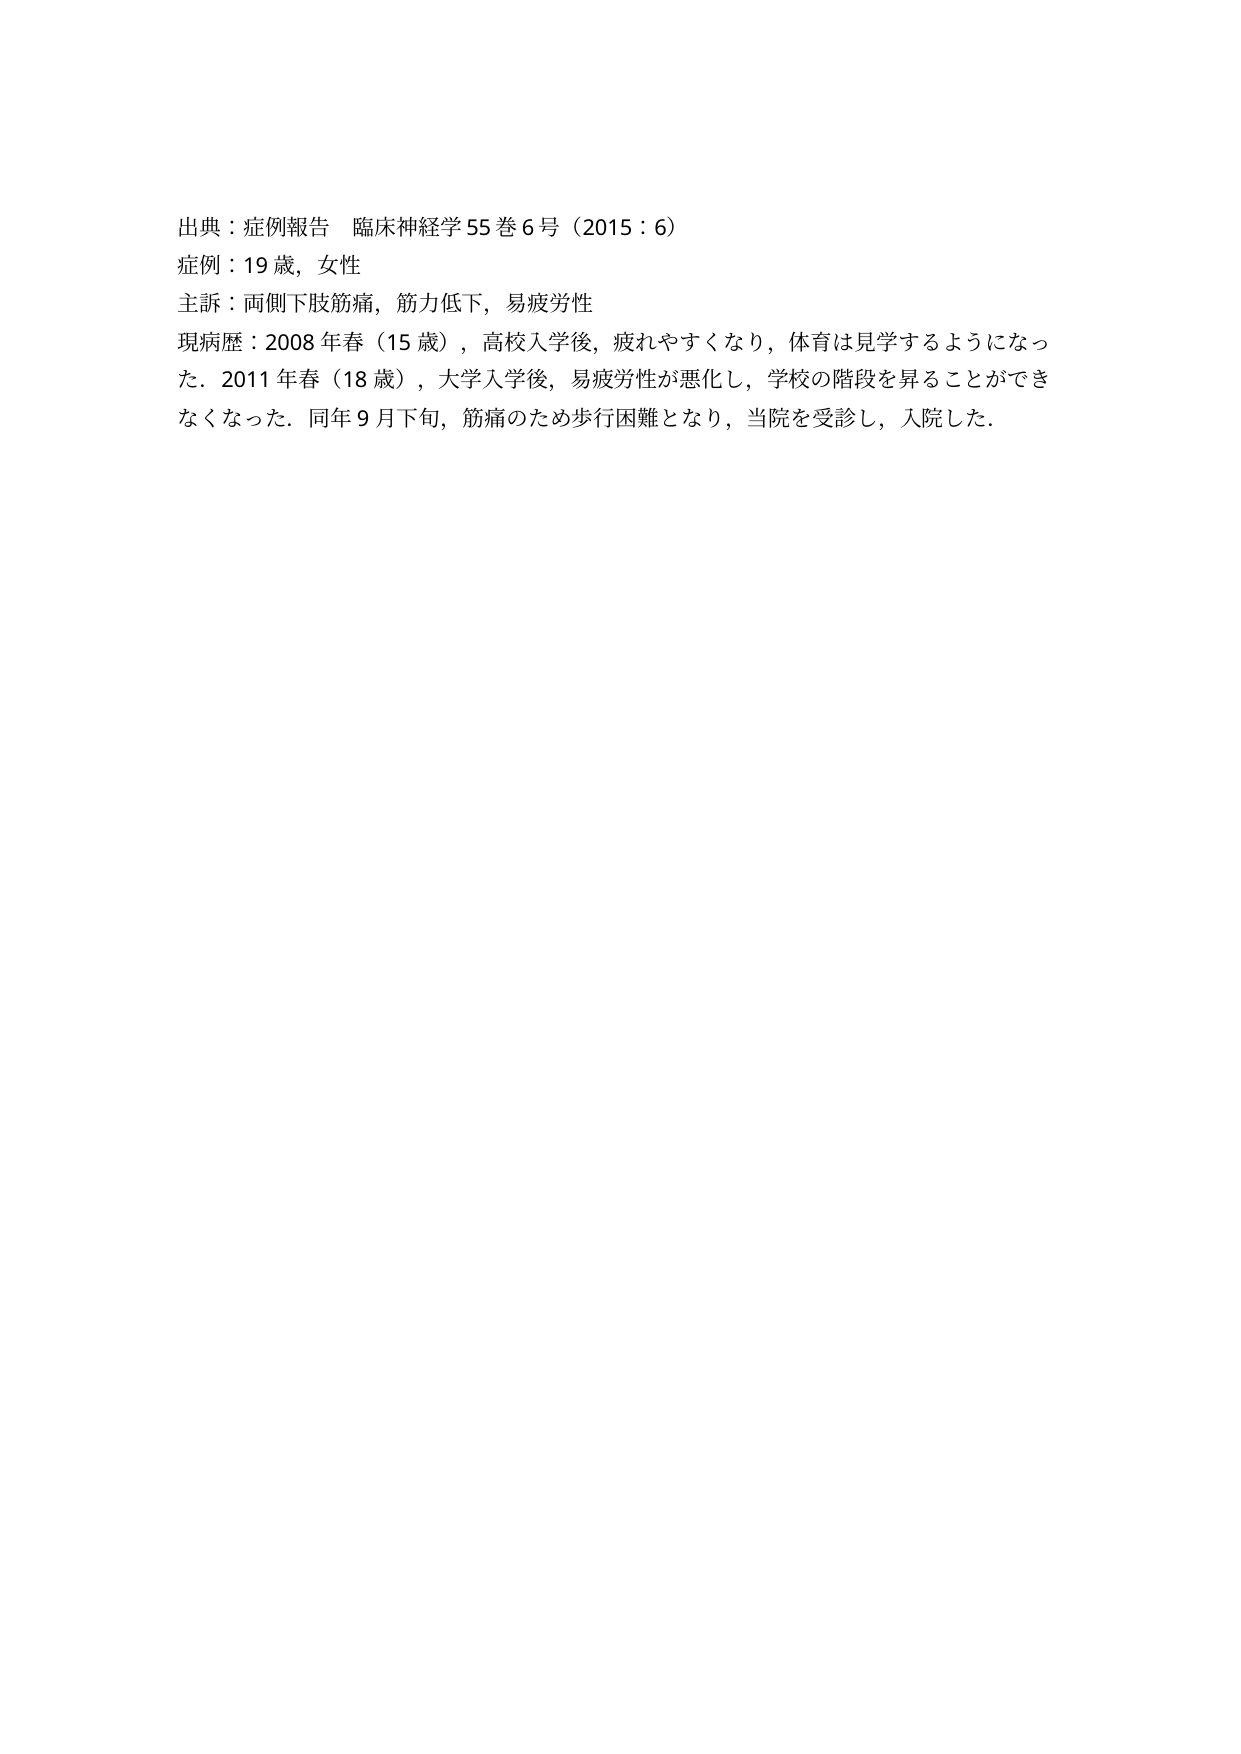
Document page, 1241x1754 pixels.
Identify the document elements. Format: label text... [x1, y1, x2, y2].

text 出典：症例報告 臨床神経学55巻6号（2015：6） [177, 207, 1063, 245]
text 症例：19 歳，女性 [177, 245, 1063, 283]
text 主訴：両側下肢筋痛，筋力低下，易疲労性 [177, 283, 1063, 321]
text 現病歴：2008 年春（15 歳），高校入学後，疲れやすくなり，体育は見学するようになった．2011 年春（18 歳），大学入学後，易疲労性が悪化し，学校の階段を昇ることができなくなった．同年9 月下旬，筋痛のため歩行困難となり，当院を受診し，入院した． [177, 321, 1063, 436]
